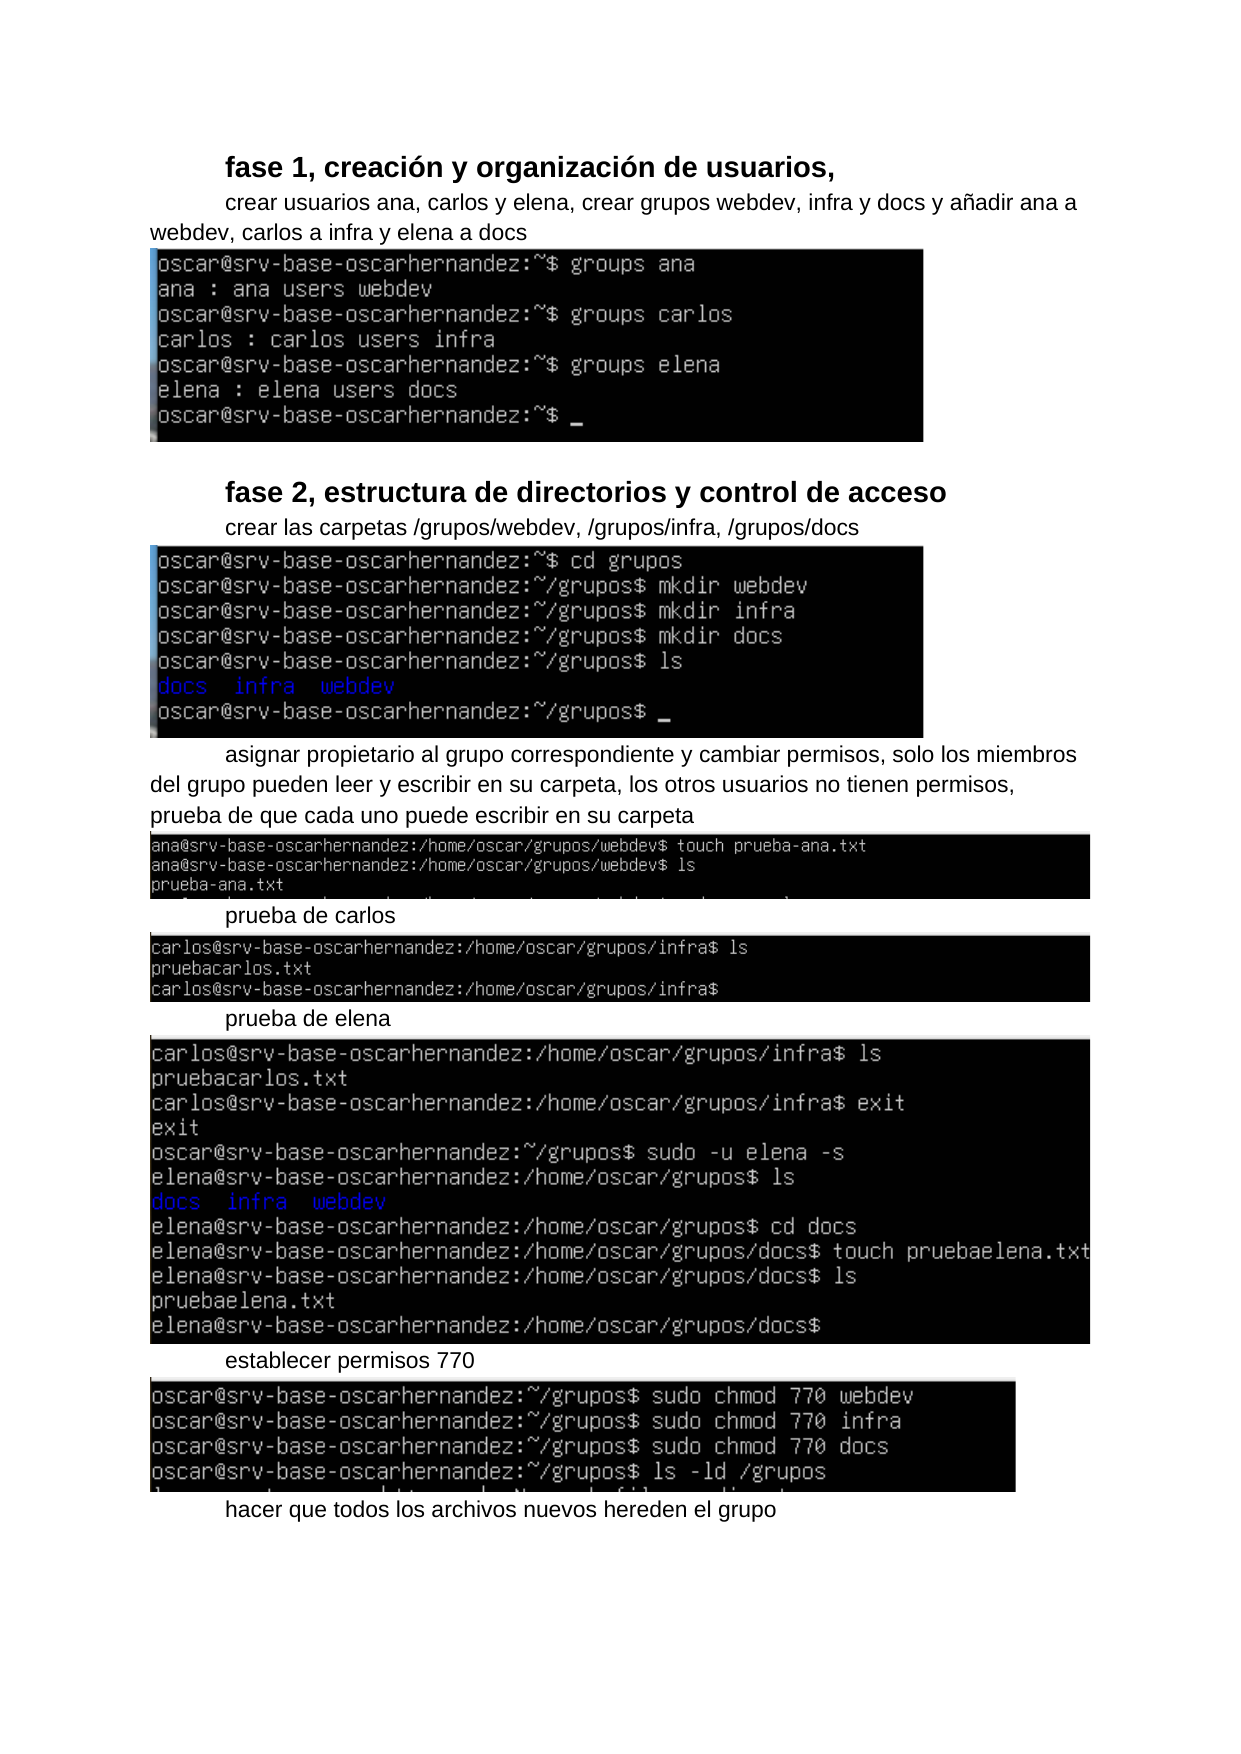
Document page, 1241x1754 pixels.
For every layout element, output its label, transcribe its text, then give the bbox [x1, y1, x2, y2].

text crear usuarios ana, carlos y elena, crear grupos webdev, infra y docs y añadir ana a webdev, carlos a infra y elena a docs [150, 188, 1090, 245]
picture [150, 1035, 1091, 1344]
picture [150, 248, 924, 442]
text crear las carpetas /grupos/webdev, /grupos/infra, /grupos/docs [150, 514, 1090, 540]
text hacer que todos los archivos nuevos hereden el grupo [150, 1496, 1090, 1522]
text prueba de elena [150, 1005, 1090, 1031]
picture [150, 932, 1091, 1002]
picture [150, 831, 1091, 899]
text establecer permisos 770 [150, 1347, 1090, 1374]
picture [150, 545, 924, 738]
text fase 1, creación y organización de usuarios, [150, 150, 1090, 183]
text asignar propietario al grupo correspondiente y cambiar permisos, solo los miembros del grupo pueden leer y escribir en su carpeta, los otros usuarios no tienen permisos, prueba de que cada uno puede escribir en su carpeta [150, 741, 1090, 828]
picture [150, 1377, 1016, 1492]
text fase 2, estructura de directorios y control de acceso [150, 475, 1090, 509]
text prueba de carlos [150, 902, 1090, 929]
